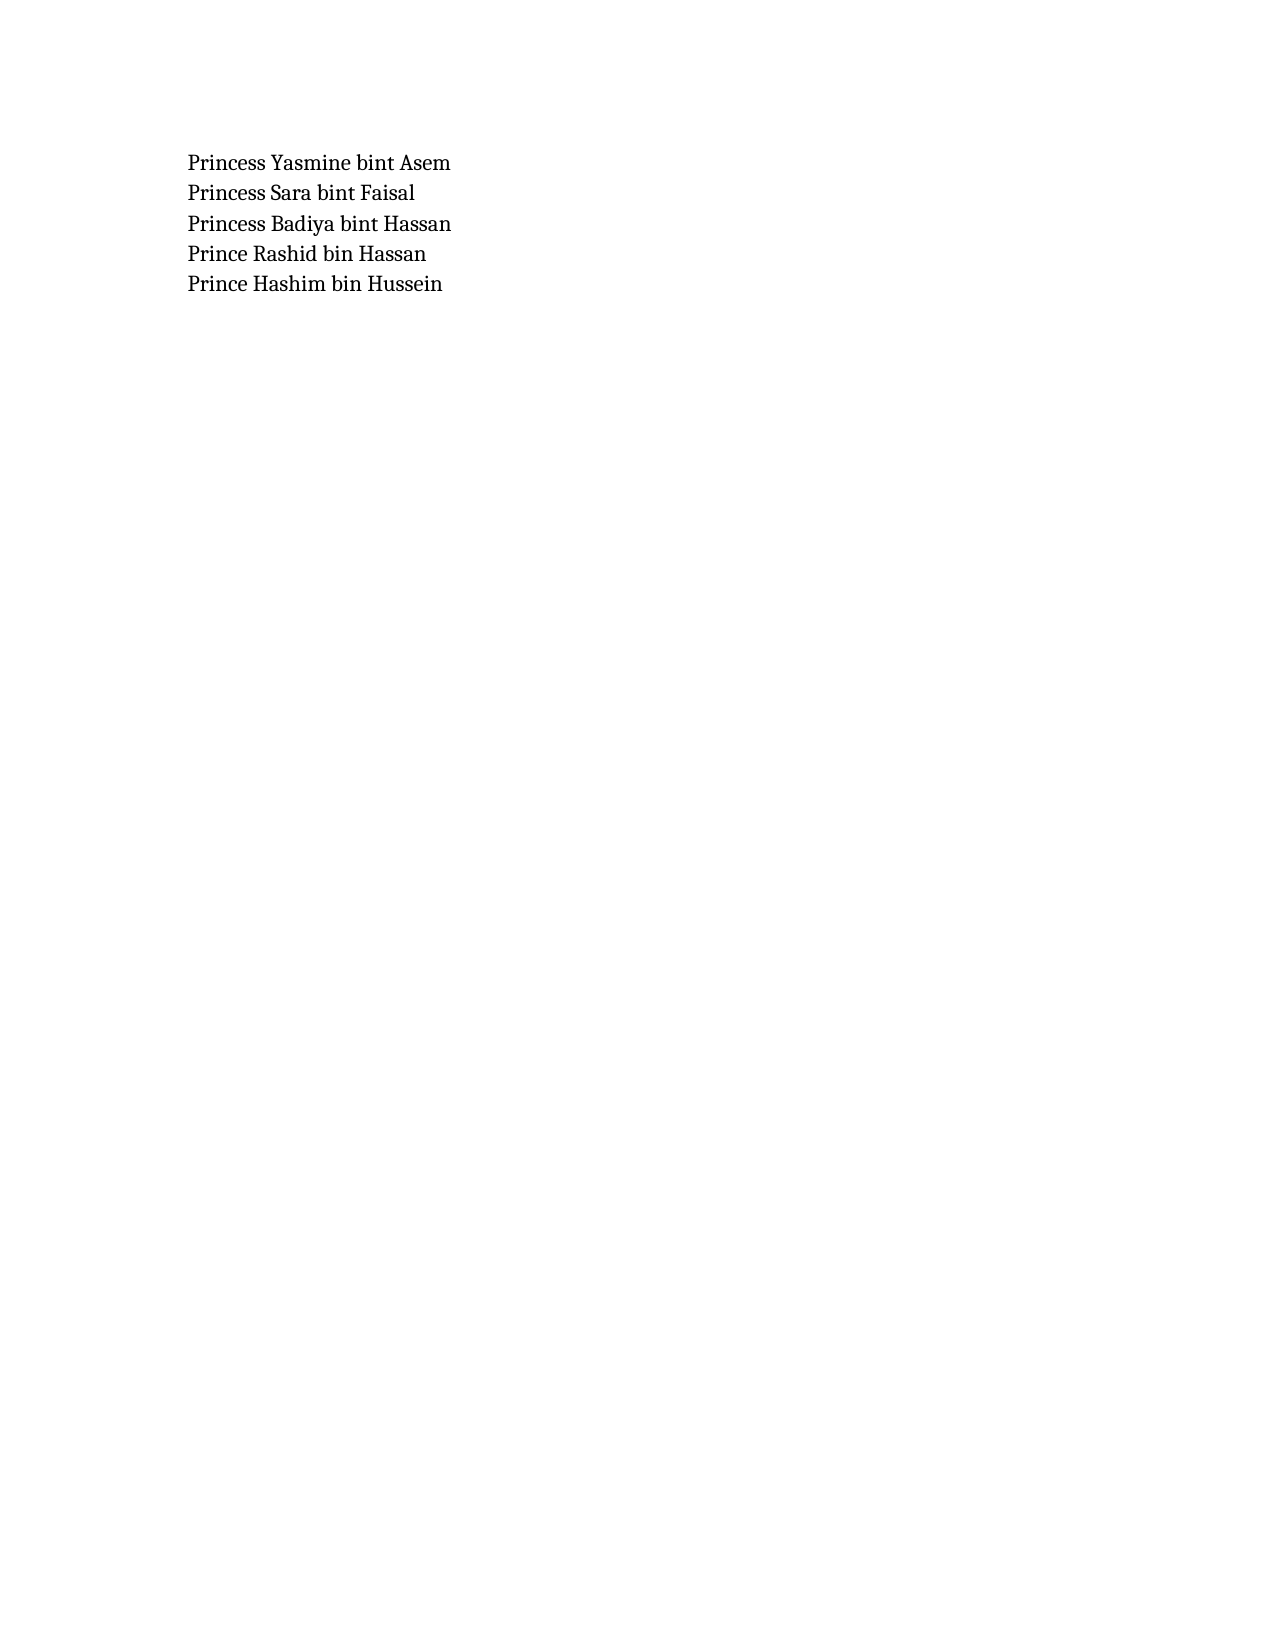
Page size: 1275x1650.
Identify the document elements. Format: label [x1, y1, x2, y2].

text [187, 150, 1087, 297]
